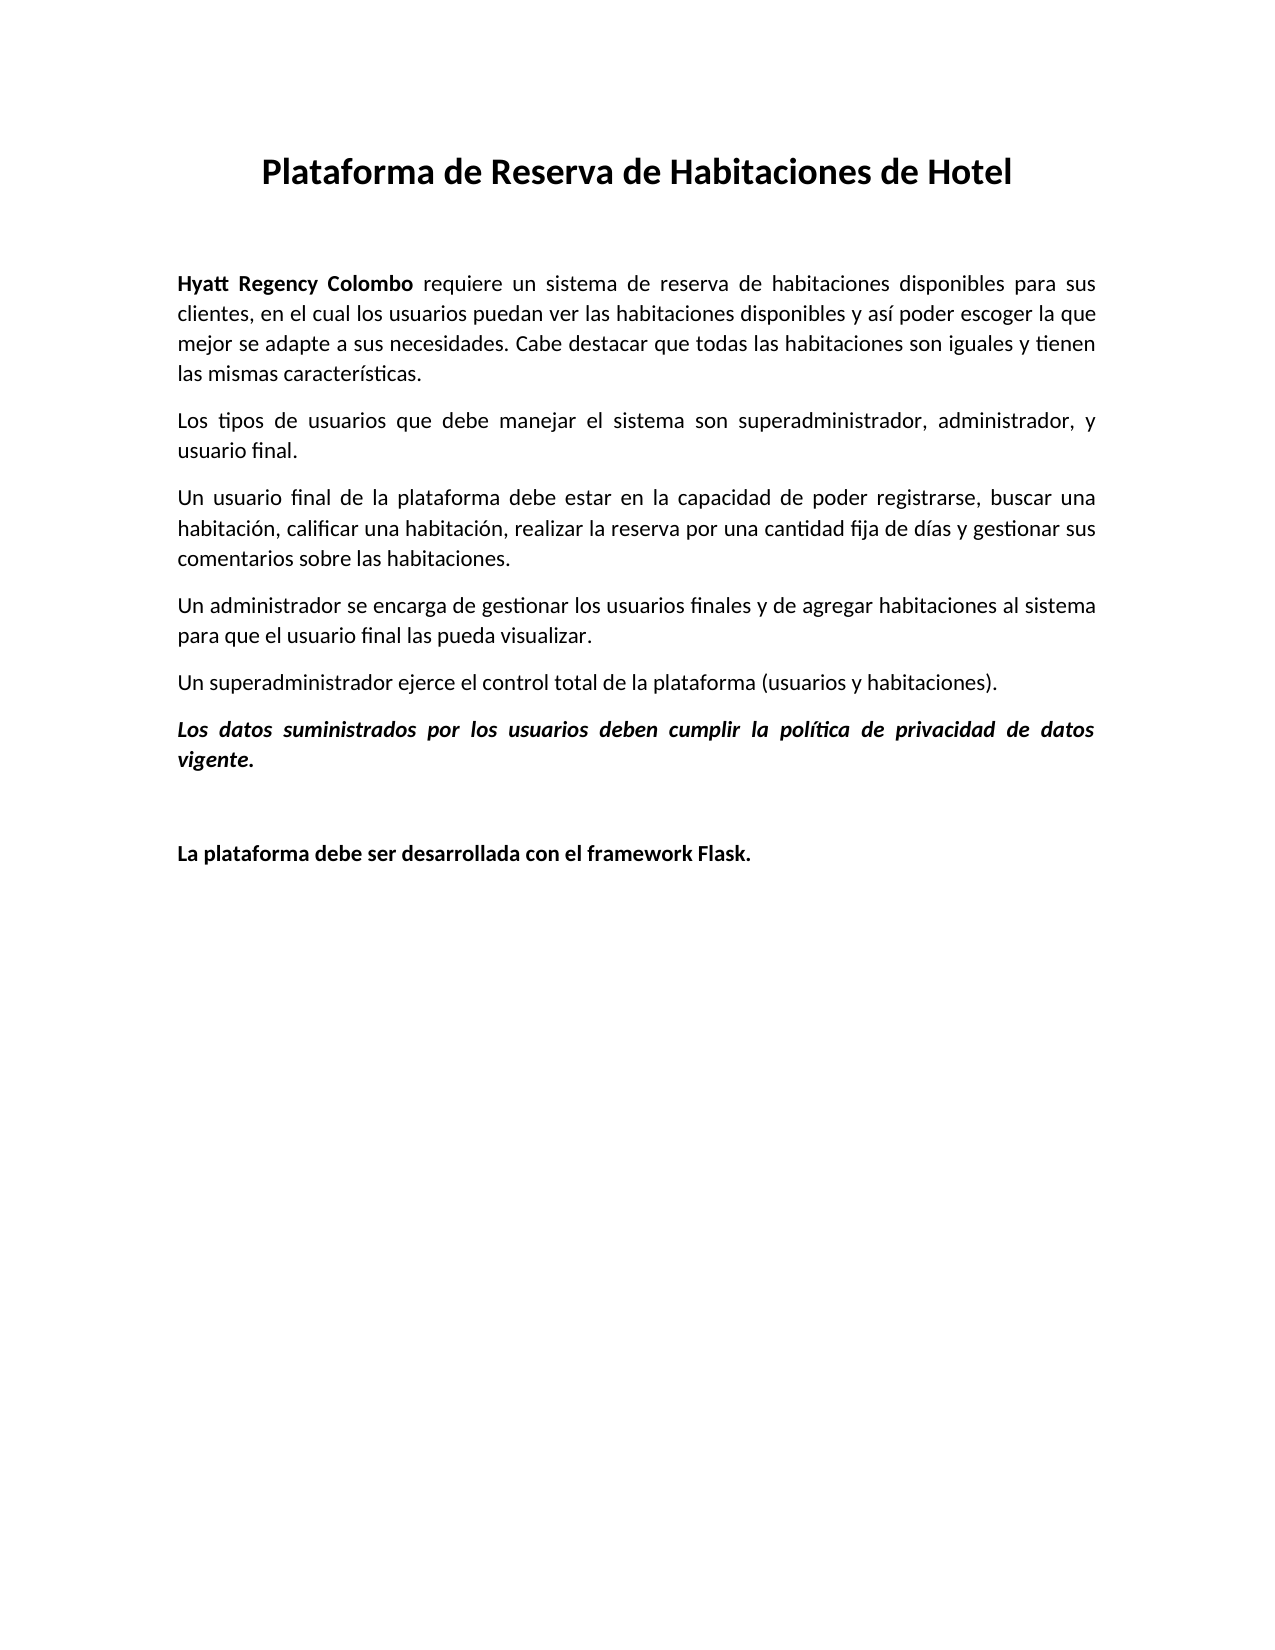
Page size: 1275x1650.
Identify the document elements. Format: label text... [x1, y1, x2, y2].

text La plataforma debe ser desarrollada con el framework Flask. [177, 839, 1098, 867]
text Plataforma de Reserva de Habitaciones de Hotel [177, 148, 1098, 193]
text Los datos suministrados por los usuarios deben cumplir la política de privacidad de datos vigente. [177, 715, 1098, 773]
text Un administrador se encarga de gestionar los usuarios finales y de agregar habitaciones al sistema para que el usuario final las pueda visualizar. [177, 591, 1098, 649]
text Un superadministrador ejerce el control total de la plataforma (usuarios y habitaciones). [177, 668, 1098, 696]
text Un usuario final de la plataforma debe estar en la capacidad de poder registrarse, buscar una habitación, calificar una habitación, realizar la reserva por una cantidad fija de días y gestionar sus comentarios sobre las habitaciones. [177, 483, 1098, 572]
text Los tipos de usuarios que debe manejar el sistema son superadministrador, administrador, y usuario final. [177, 406, 1098, 464]
text Hyatt Regency Colombo requiere un sistema de reserva de habitaciones disponibles para sus clientes, en el cual los usuarios puedan ver las habitaciones disponibles y así poder escoger la que mejor se adapte a sus necesidades. Cabe destacar que todas las habitaciones son iguales y tienen las mismas características. [177, 269, 1098, 387]
